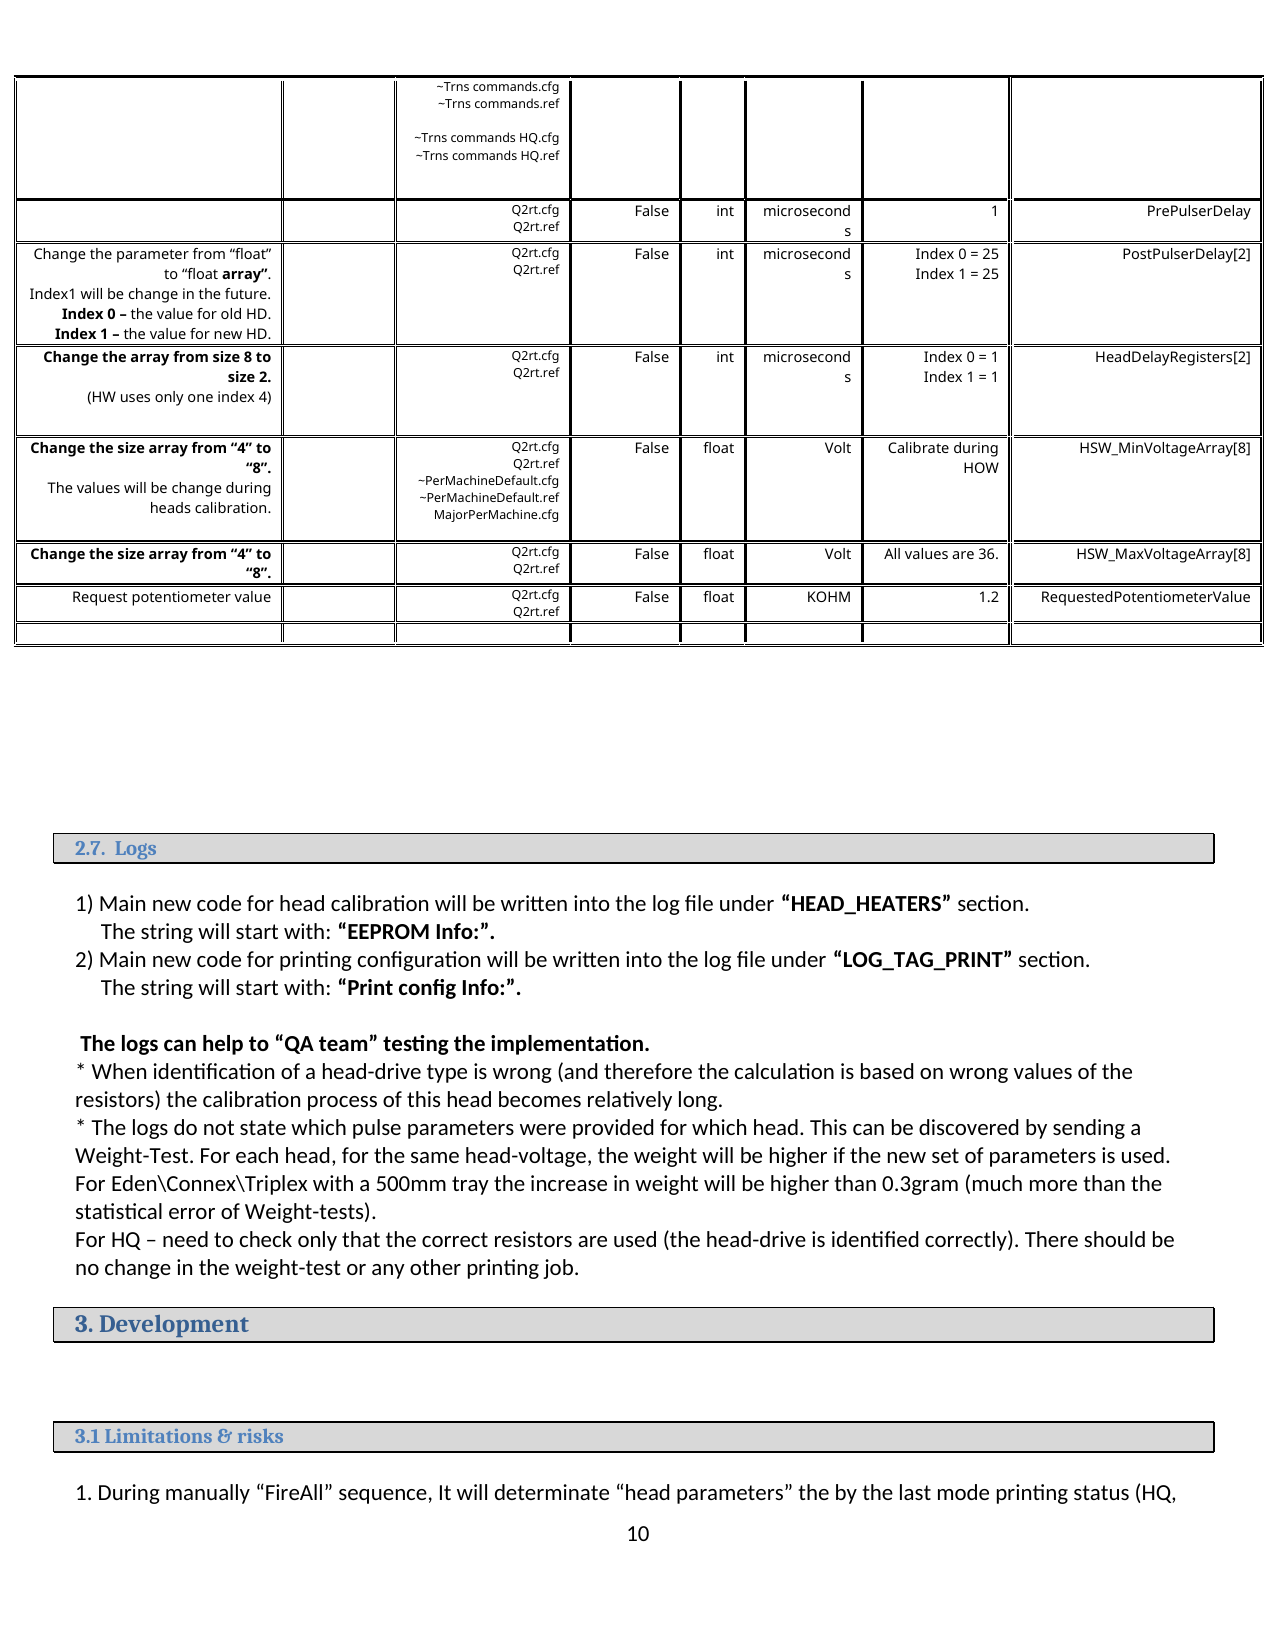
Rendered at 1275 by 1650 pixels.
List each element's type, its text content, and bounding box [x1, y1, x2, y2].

table_cell Q2rt.cfg Q2rt.ref [397, 201, 569, 241]
table_cell All values are 36. [864, 540, 1009, 583]
table_cell [745, 624, 862, 644]
table_cell int [682, 201, 744, 241]
table_cell microseconds [747, 201, 861, 241]
table_cell float [680, 77, 745, 198]
table_cell Index 0 = 25 Index 1 = 25 [862, 241, 1010, 343]
table_cell HSW_MinVoltageArray[8] [1012, 435, 1261, 540]
subtitle 2.7. Logs [54, 834, 1213, 862]
table_cell microseconds [747, 244, 861, 343]
table_cell [1010, 621, 1262, 644]
table_cell [396, 624, 570, 644]
table_cell KOHM [747, 587, 861, 621]
table_cell PostPulserDelay[2] [1010, 241, 1262, 343]
table_cell False [572, 544, 679, 583]
table_cell 1.2 [864, 583, 1009, 621]
table_cell [570, 624, 680, 644]
table_cell int [682, 244, 744, 343]
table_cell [862, 78, 1008, 198]
table_cell HeadDelayRegisters[2] [1012, 344, 1261, 434]
table_cell float [682, 587, 744, 621]
table_cell Q2rt.cfg Q2rt.ref ~PerMachineDefault.cfg ~PerMachineDefault.ref MajorPerMachine.cfg [397, 438, 569, 540]
table_cell microseconds [747, 347, 861, 434]
text * The logs do not state which pulse parameters were provided for which head. This can be discovered by sending a Weight-Test. For each head, for the same head-voltage, the weight will be higher if the new set of parameters is used. [75, 1113, 1200, 1169]
table_cell 1 [864, 198, 1010, 241]
text 2) Main new code for printing configuration will be written into the log file under “LOG_TAG_PRINT” section. The string will start with: “Print config Info:”. [75, 945, 1200, 1001]
table_cell False [572, 347, 679, 434]
table_cell Change the array from size 8 to size 2. (HW uses only one index 4) [17, 347, 281, 434]
table_cell Q2rt.cfg Q2rt.ref [397, 244, 569, 343]
table_cell [862, 621, 1010, 644]
table_cell Index 0 = 1 Index 1 = 1 [864, 344, 1009, 434]
table_cell [283, 78, 396, 198]
table_cell PulseDelay[2] [1012, 78, 1262, 198]
table_cell False [572, 244, 679, 343]
table_cell Q2rt.cfg Q2rt.ref [397, 347, 569, 434]
table_cell int [682, 347, 744, 434]
table_cell Request potentiometer value [17, 587, 281, 621]
table_cell Q2rt.cfg Q2rt.ref [397, 587, 569, 621]
table_cell [284, 244, 394, 343]
table_cell [283, 624, 396, 644]
text 1. During manually “FireAll” sequence, It will determinate “head parameters” the by the last mode printing status (HQ, [75, 1478, 1200, 1506]
table_cell [17, 201, 281, 241]
subtitle 3. Development [54, 1308, 1213, 1341]
table_cell [15, 621, 282, 644]
text The logs can help to “QA team” testing the implementation. [75, 1001, 1200, 1057]
table_cell microseconds [745, 78, 862, 198]
table_cell [284, 347, 394, 434]
text For HQ – need to check only that the correct resistors are used (the head-drive is identified correctly). There should be no change in the weight-test or any other printing job. [75, 1226, 1200, 1282]
subtitle 3.1 Limitations & risks [54, 1423, 1213, 1451]
text 1) Main new code for head calibration will be written into the log file under “HEAD_HEATERS” section. The string will start with: “EEPROM Info:”. [75, 889, 1200, 945]
table_cell [284, 544, 394, 583]
table_cell False [572, 438, 679, 540]
table_cell Change the size array from “4” to “8”. The values will be change during heads calibration. [17, 438, 281, 540]
text For Eden\Connex\Triplex with a 500mm tray the increase in weight will be higher than 0.3gram (much more than the statistical error of Weight-tests). [75, 1169, 1200, 1226]
table_cell Q2rt.cfg Q2rt.ref [397, 544, 569, 583]
table_cell Volt [747, 544, 861, 583]
table_cell [284, 438, 394, 540]
table_cell float [682, 438, 744, 540]
table_cell [284, 587, 394, 621]
table_cell HSW_MaxVoltageArray[8] [1012, 540, 1261, 583]
table_cell [284, 201, 394, 241]
table_cell False [572, 587, 679, 621]
table_cell [680, 624, 745, 644]
table_cell PrePulserDelay [1010, 198, 1260, 241]
table_cell Volt [747, 438, 861, 540]
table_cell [396, 78, 570, 198]
table_cell RequestedPotentiometerValue [1012, 583, 1261, 621]
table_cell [15, 77, 282, 198]
table_cell False [570, 77, 680, 198]
table_cell Change the size array from “4” to “8”. [17, 544, 281, 583]
table_cell float [682, 544, 744, 583]
table_cell Calibrate during HOW [864, 435, 1009, 540]
text * When identification of a head-drive type is wrong (and therefore the calculation is based on wrong values of the resistors) the calibration process of this head becomes relatively long. [75, 1057, 1200, 1113]
table_cell False [572, 201, 679, 241]
